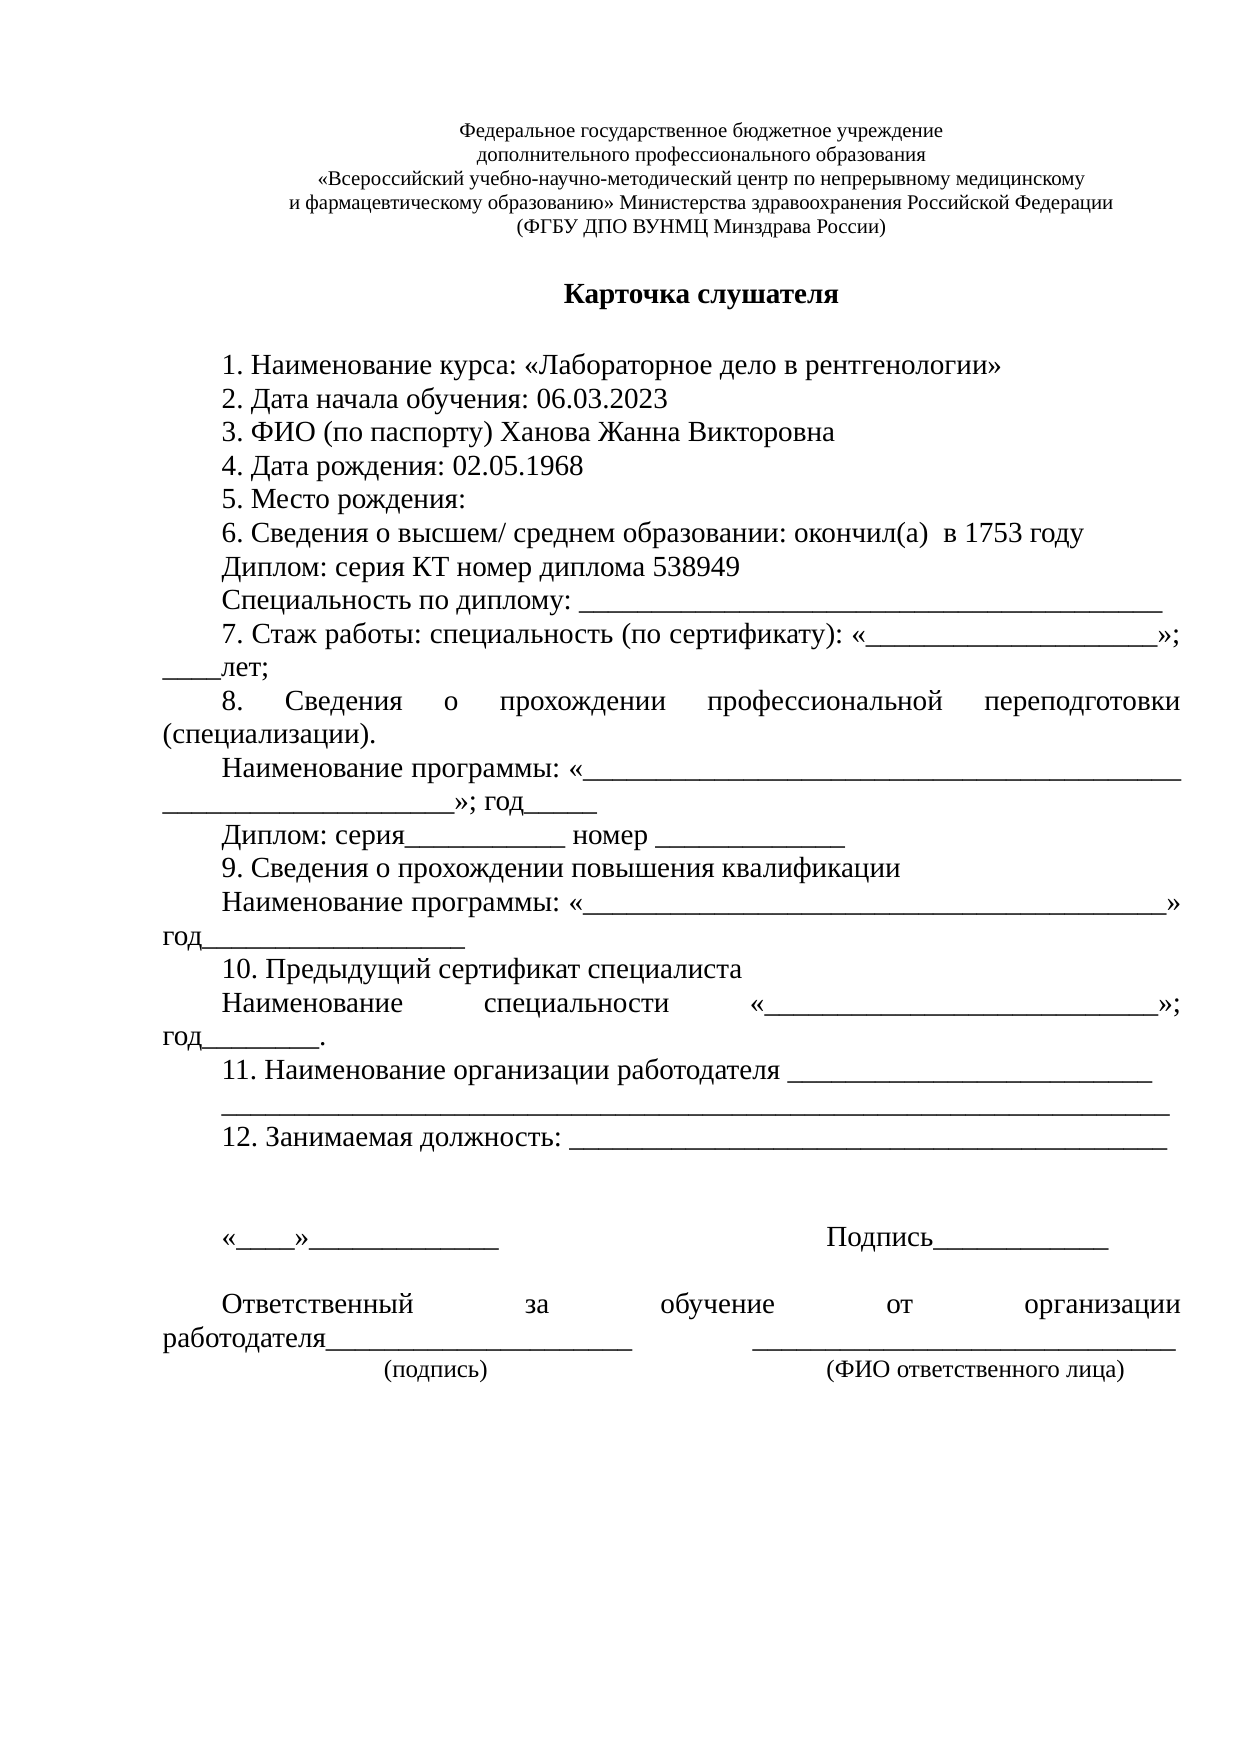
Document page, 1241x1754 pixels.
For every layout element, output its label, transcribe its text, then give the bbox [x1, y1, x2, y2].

text Карточка слушателя [162, 276, 1181, 310]
text 8. Сведения о прохождении профессиональной переподготовки (специализации). [162, 683, 1181, 750]
text 11. Наименование организации работодателя _________________________ [162, 1052, 1181, 1085]
text «Всероссийский учебно-научно-методический центр по непрерывному медицинскому [162, 166, 1181, 190]
text дополнительного профессионального образования [162, 142, 1181, 166]
text _________________________________________________________________ [162, 1085, 1181, 1119]
text 4. Дата рождения: 02.05.1968 [162, 448, 1181, 482]
text Диплом: серия КТ номер диплома 538949 [162, 549, 1181, 582]
text 1. Наименование курса: «Лабораторное дело в рентгенологии» [162, 347, 1181, 381]
text Ответственный за обучение от организации работодателя_____________________ _____________________________ [162, 1287, 1181, 1354]
text «____»_____________ Подпись____________ [162, 1219, 1181, 1253]
text 9. Сведения о прохождении повышения квалификации [162, 851, 1181, 884]
text Федеральное государственное бюджетное учреждение [162, 118, 1181, 142]
text (подпись) (ФИО ответственного лица) [162, 1354, 1181, 1382]
text 5. Место рождения: [162, 482, 1181, 515]
text и фармацевтическому образованию» Министерства здравоохранения Российской Федерации [162, 190, 1181, 214]
text 6. Сведения о высшем/ среднем образовании: окончил(а) в 1753 году [162, 515, 1181, 549]
text Наименование специальности «___________________________»; год________. [162, 985, 1181, 1052]
text Специальность по диплому: ________________________________________ [162, 582, 1181, 616]
text (ФГБУ ДПО ВУНМЦ Минздрава России) [162, 214, 1181, 238]
text 12. Занимаемая должность: _________________________________________ [162, 1119, 1181, 1152]
text Наименование программы: «________________________________________» год__________________ [162, 884, 1181, 951]
text 3. ФИО (по паспорту) Ханова Жанна Викторовна [162, 414, 1181, 448]
text 2. Дата начала обучения: 06.03.2023 [162, 381, 1181, 414]
text 10. Предыдущий сертификат специалиста [162, 951, 1181, 985]
text 7. Стаж работы: специальность (по сертификату): «____________________»; ____лет; [162, 616, 1181, 683]
text Диплом: серия___________ номер _____________ [162, 817, 1181, 851]
text Наименование программы: «_________________________________________ ____________________»; год_____ [162, 750, 1181, 817]
